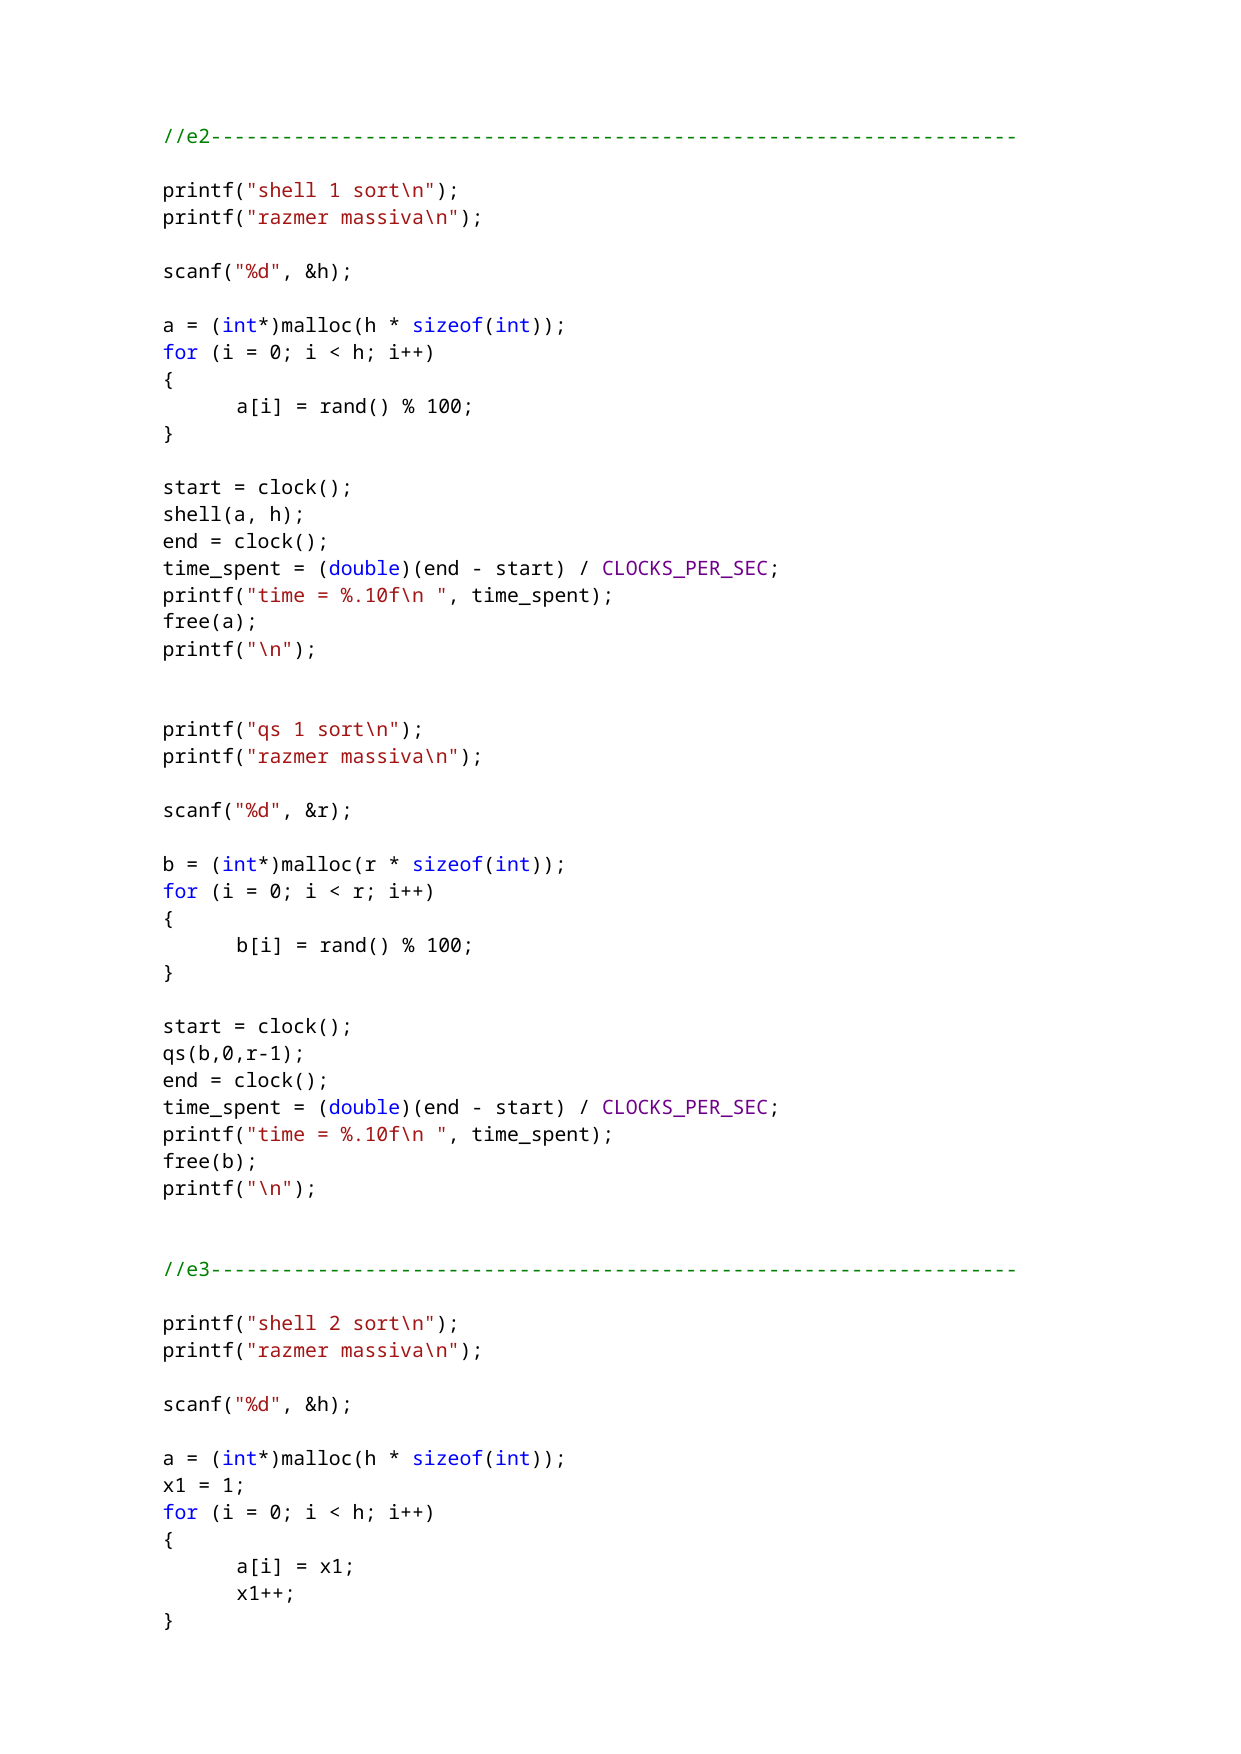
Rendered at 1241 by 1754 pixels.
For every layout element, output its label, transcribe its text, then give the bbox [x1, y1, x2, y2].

text } [89, 958, 1152, 986]
text printf("time = %.10f\n ", time_spent); [89, 581, 1152, 608]
text end = clock(); [89, 1066, 1152, 1093]
text printf("qs 1 sort\n"); [89, 716, 1152, 743]
text scanf("%d", &h); [89, 257, 1152, 284]
text printf("time = %.10f\n ", time_spent); [89, 1120, 1152, 1147]
text printf("razmer massiva\n"); [89, 203, 1152, 230]
text start = clock(); [89, 473, 1152, 500]
text start = clock(); [89, 1012, 1152, 1039]
text for (i = 0; i < r; i++) [89, 878, 1152, 904]
text printf("razmer massiva\n"); [89, 743, 1152, 770]
text //e3-------------------------------------------------------------------- [89, 1255, 1152, 1282]
text scanf("%d", &r); [89, 797, 1152, 824]
text for (i = 0; i < h; i++) [89, 1498, 1152, 1525]
text //e2-------------------------------------------------------------------- [89, 122, 1152, 149]
text end = clock(); [89, 527, 1152, 554]
text b = (int*)malloc(r * sizeof(int)); [89, 851, 1152, 878]
text free(a); [89, 608, 1152, 635]
text time_spent = (double)(end - start) / CLOCKS_PER_SEC; [89, 554, 1152, 581]
text a = (int*)malloc(h * sizeof(int)); [89, 311, 1152, 338]
text printf("shell 2 sort\n"); [89, 1309, 1152, 1336]
text for (i = 0; i < h; i++) [89, 338, 1152, 365]
text printf("\n"); [89, 1174, 1152, 1201]
text x1++; [89, 1579, 1152, 1606]
text a[i] = x1; [89, 1552, 1152, 1579]
text b[i] = rand() % 100; [89, 932, 1152, 958]
text free(b); [89, 1147, 1152, 1174]
text x1 = 1; [89, 1471, 1152, 1498]
text a[i] = rand() % 100; [89, 392, 1152, 419]
text { [89, 365, 1152, 392]
text } [89, 419, 1152, 446]
text } [89, 1606, 1152, 1633]
text qs(b,0,r-1); [89, 1039, 1152, 1066]
text printf("\n"); [89, 635, 1152, 662]
text printf("shell 1 sort\n"); [89, 176, 1152, 203]
text { [89, 1525, 1152, 1552]
text printf("razmer massiva\n"); [89, 1336, 1152, 1363]
text { [89, 904, 1152, 932]
text shell(a, h); [89, 500, 1152, 527]
text a = (int*)malloc(h * sizeof(int)); [89, 1444, 1152, 1471]
text scanf("%d", &h); [89, 1390, 1152, 1417]
text time_spent = (double)(end - start) / CLOCKS_PER_SEC; [89, 1093, 1152, 1120]
